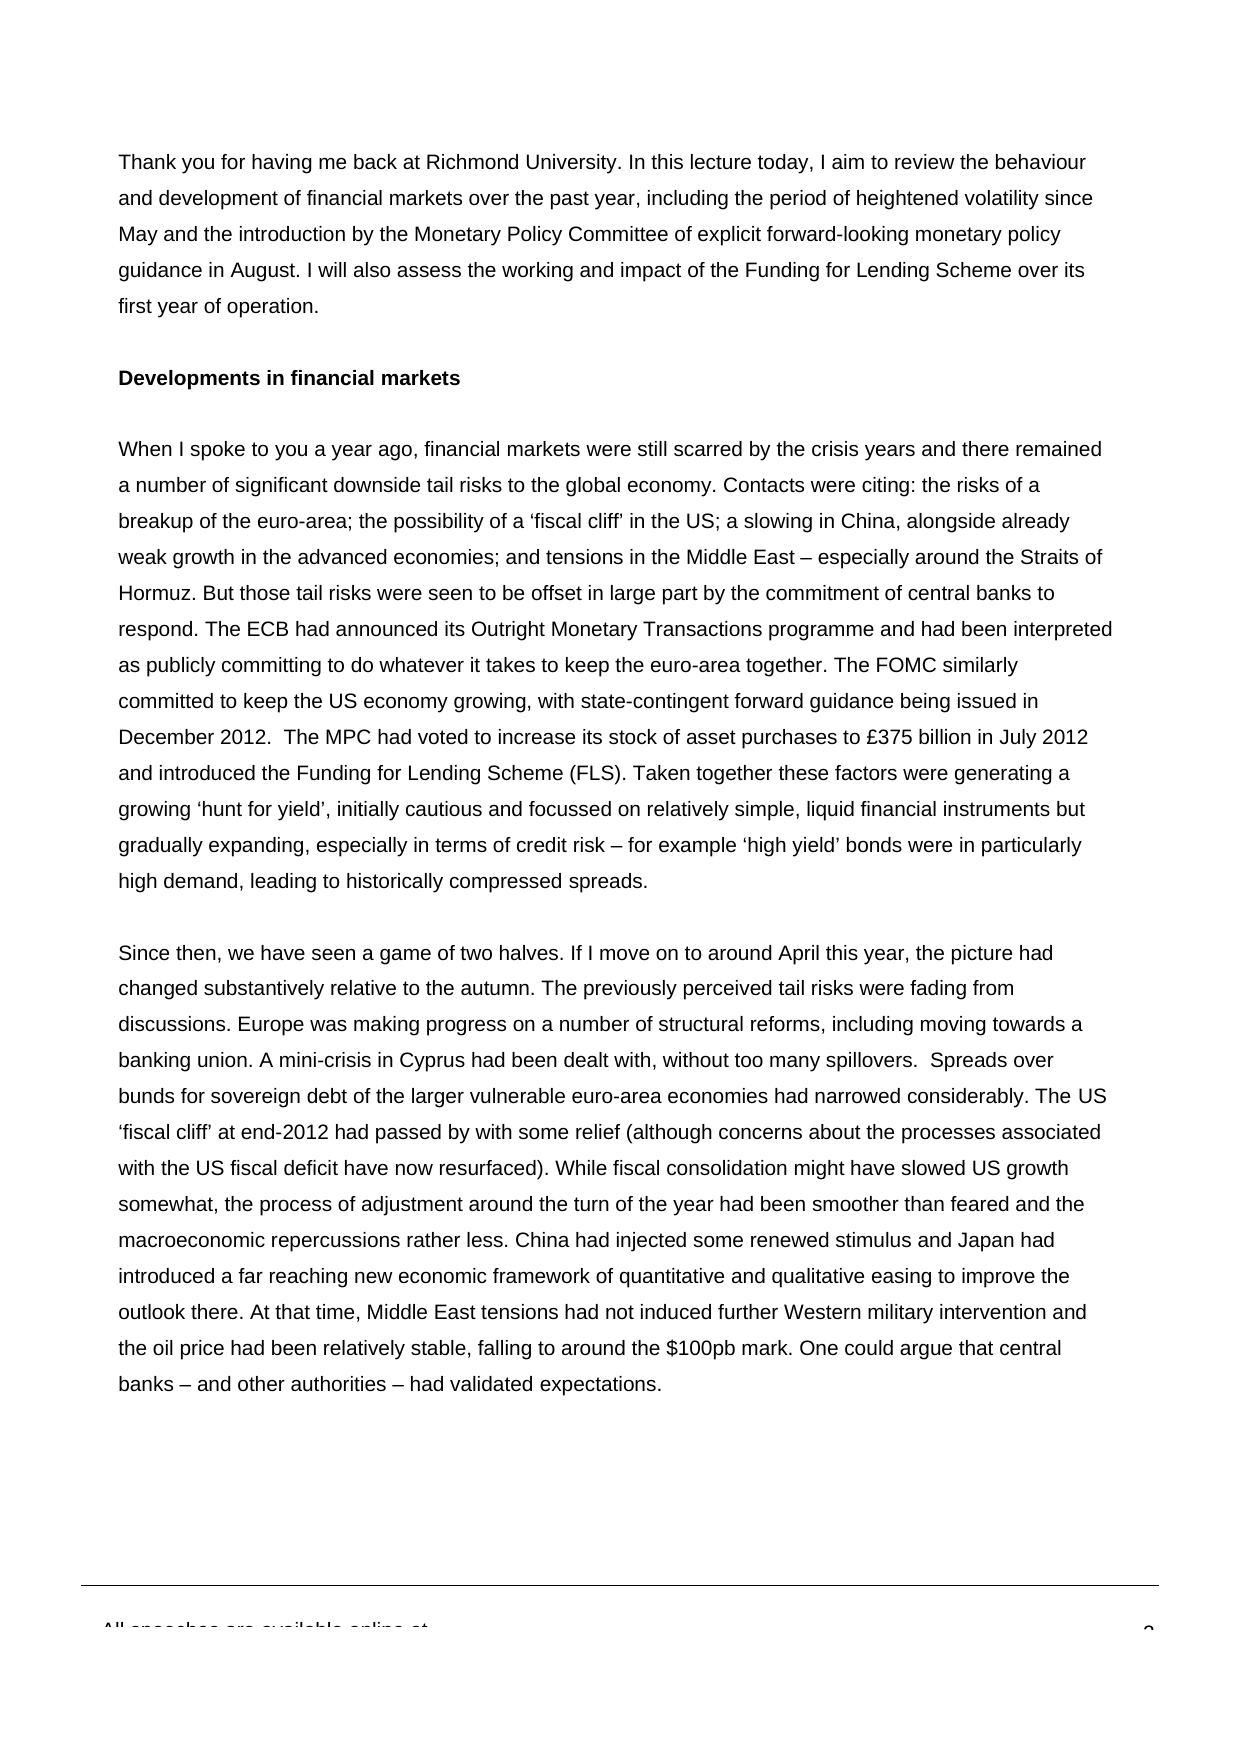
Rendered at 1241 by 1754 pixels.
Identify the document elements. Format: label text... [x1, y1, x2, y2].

text Thank you for having me back at Richmond University. In this lecture today, I aim to review the behaviour and development of financial markets over the past year, including the period of heightened volatility since May and the introduction by the Monetary Policy Committee of explicit forward-looking monetary policy guidance in August. I will also assess the working and impact of the Funding for Lending Scheme over its first year of operation. [118, 150, 1112, 317]
subtitle Developments in financial markets [118, 365, 1165, 389]
text Since then, we have seen a game of two halves. If I move on to around April this year, the picture had changed substantively relative to the autumn. The previously perceived tail risks were fading from discussions. Europe was making progress on a number of structural reforms, including moving towards a banking union. A mini-crisis in Cyprus had been dealt with, without too many spillovers. Spreads over bunds for sovereign debt of the larger vulnerable euro-area economies had narrowed considerably. The US ‘fiscal cliff’ at end-2012 had passed by with some relief (although concerns about the processes associated with the US fiscal deficit have now resurfaced). While fiscal consolidation might have slowed US growth somewhat, the process of adjustment around the turn of the year had been smoother than feared and the macroeconomic repercussions rather less. China had injected some renewed stimulus and Japan had introduced a far reaching new economic framework of quantitative and qualitative easing to improve the outlook there. At that time, Middle East tensions had not induced further Western military intervention and the oil price had been relatively stable, falling to around the $100pb mark. One could argue that central banks – and other authorities – had validated expectations. [118, 940, 1112, 1396]
text When I spoke to you a year ago, financial markets were still scarred by the crisis years and there remained a number of significant downside tail risks to the global economy. Contacts were citing: the risks of a breakup of the euro-area; the possibility of a ‘fiscal cliff’ in the US; a slowing in China, alongside already weak growth in the advanced economies; and tensions in the Middle East – especially around the Straits of Hormuz. But those tail risks were seen to be offset in large part by the commitment of central banks to respond. The ECB had announced its Outright Monetary Transactions programme and had been interpreted as publicly committing to do whatever it takes to keep the euro-area together. The FOMC similarly committed to keep the US economy growing, with state-contingent forward guidance being issued in December 2012. The MPC had voted to increase its stock of asset purchases to £375 billion in July 2012 and introduced the Funding for Lending Scheme (FLS). Taken together these factors were generating a growing ‘hunt for yield’, initially cautious and focussed on relatively simple, liquid financial instruments but gradually expanding, especially in terms of credit risk – for example ‘high yield’ bonds were in particularly high demand, leading to historically compressed spreads. [118, 437, 1118, 892]
